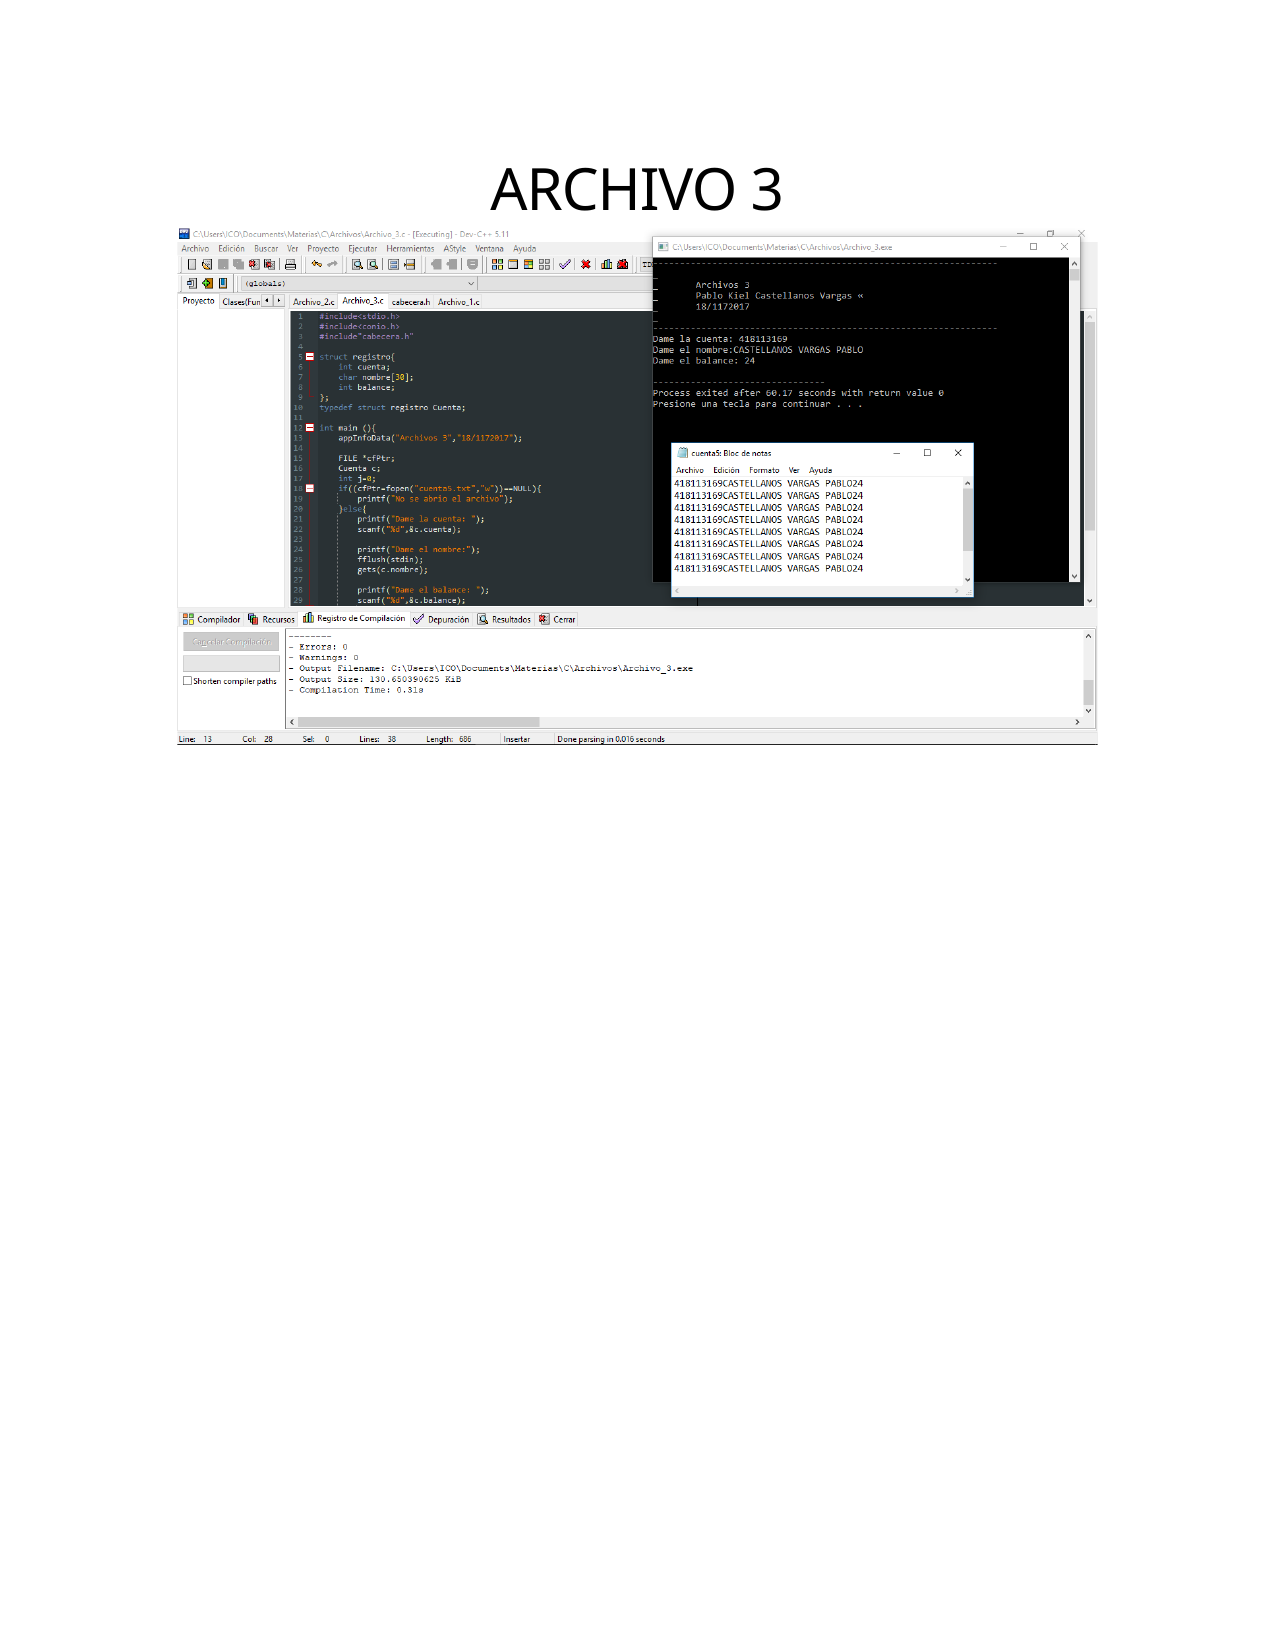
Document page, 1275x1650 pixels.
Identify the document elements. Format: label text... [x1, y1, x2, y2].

picture [177, 227, 1098, 745]
title ARCHIVO 3 [177, 148, 1098, 227]
